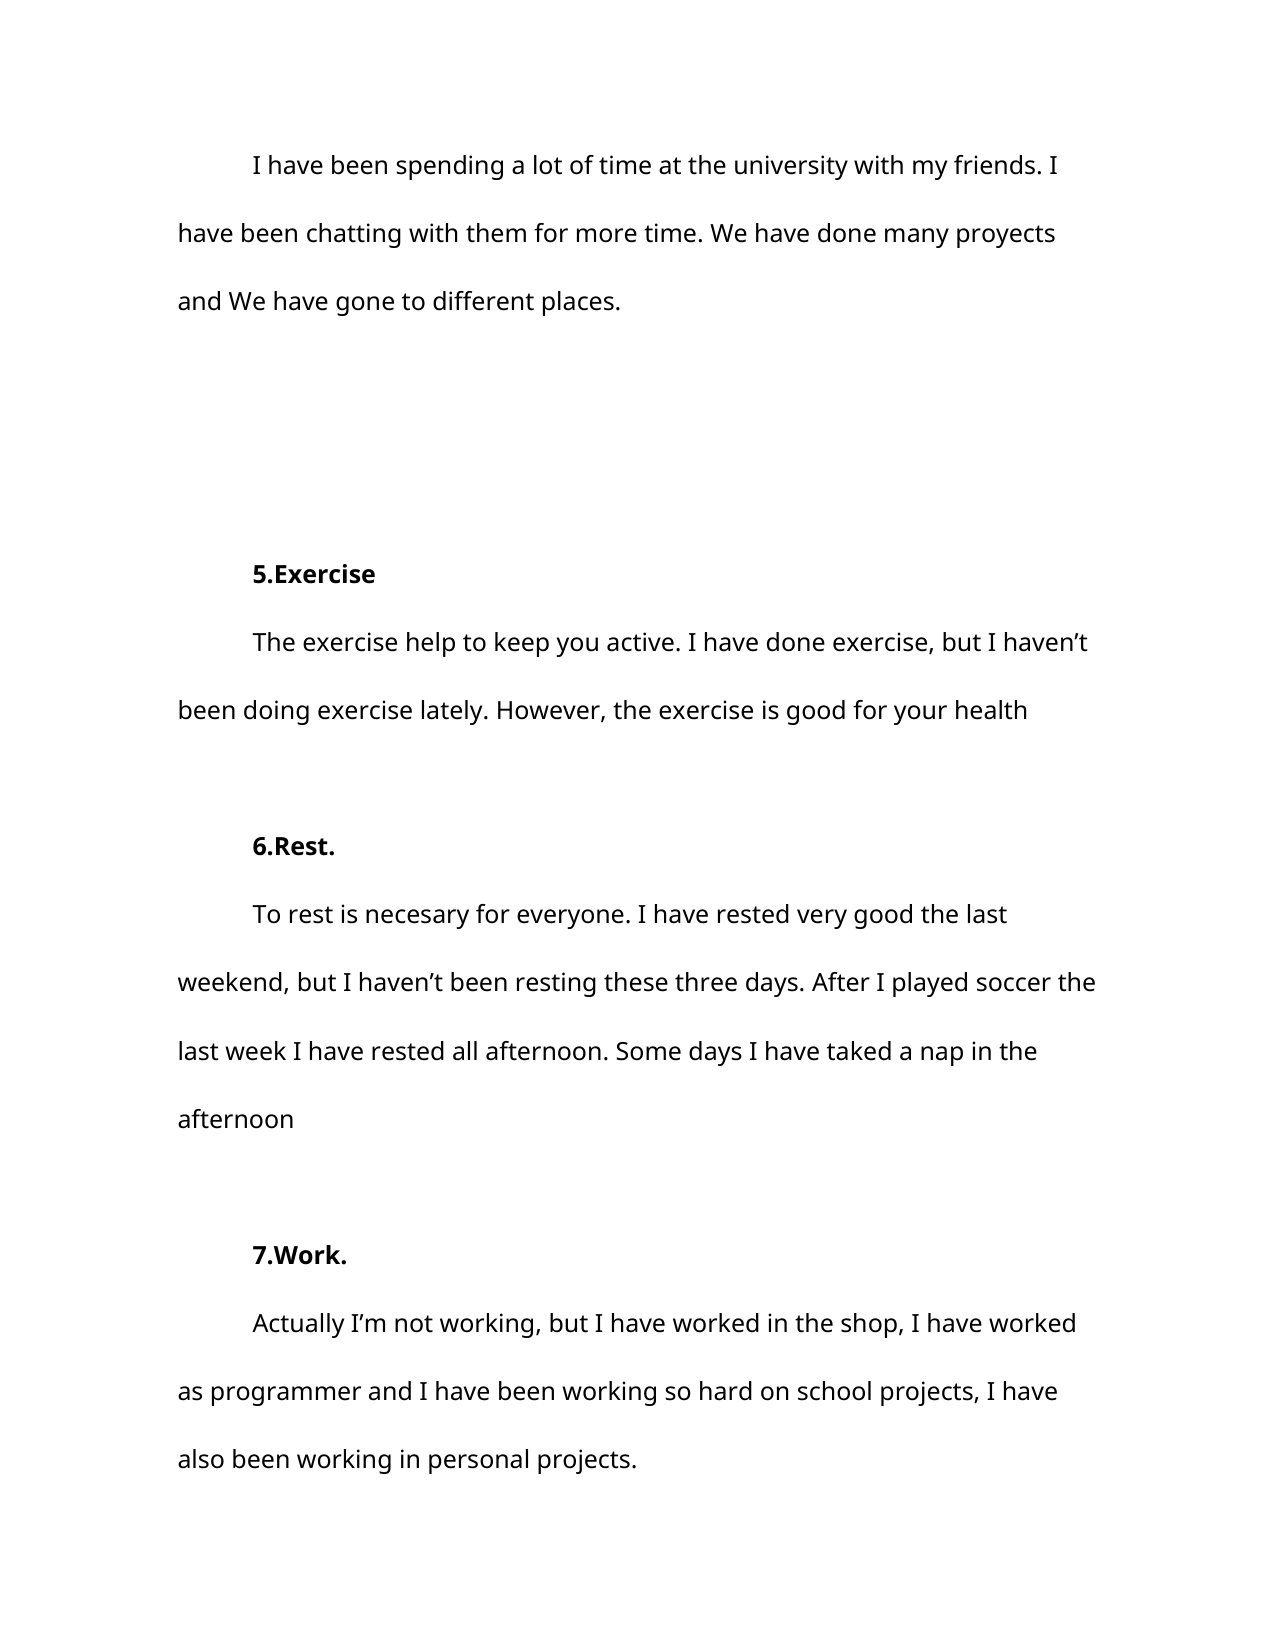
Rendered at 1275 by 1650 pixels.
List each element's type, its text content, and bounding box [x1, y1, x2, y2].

text To rest is necesary for everyone. I have rested very good the last weekend, but I haven’t been resting these three days. After I played soccer the last week I have rested all afternoon. Some days I have taked a nap in the afternoon [177, 897, 1098, 1135]
text 5.Exercise [177, 556, 1098, 590]
text Actually I’m not working, but I have worked in the shop, I have worked as programmer and I have been working so hard on school projects, I have also been working in personal projects. [177, 1306, 1098, 1476]
text The exercise help to keep you active. I have done exercise, but I haven’t been doing exercise lately. However, the exercise is good for your health [177, 624, 1098, 727]
text 7.Work. [177, 1238, 1098, 1272]
text I have been spending a lot of time at the university with my friends. I have been chatting with them for more time. We have done many proyects and We have gone to different places. [177, 148, 1098, 318]
text 6.Rest. [177, 829, 1098, 863]
